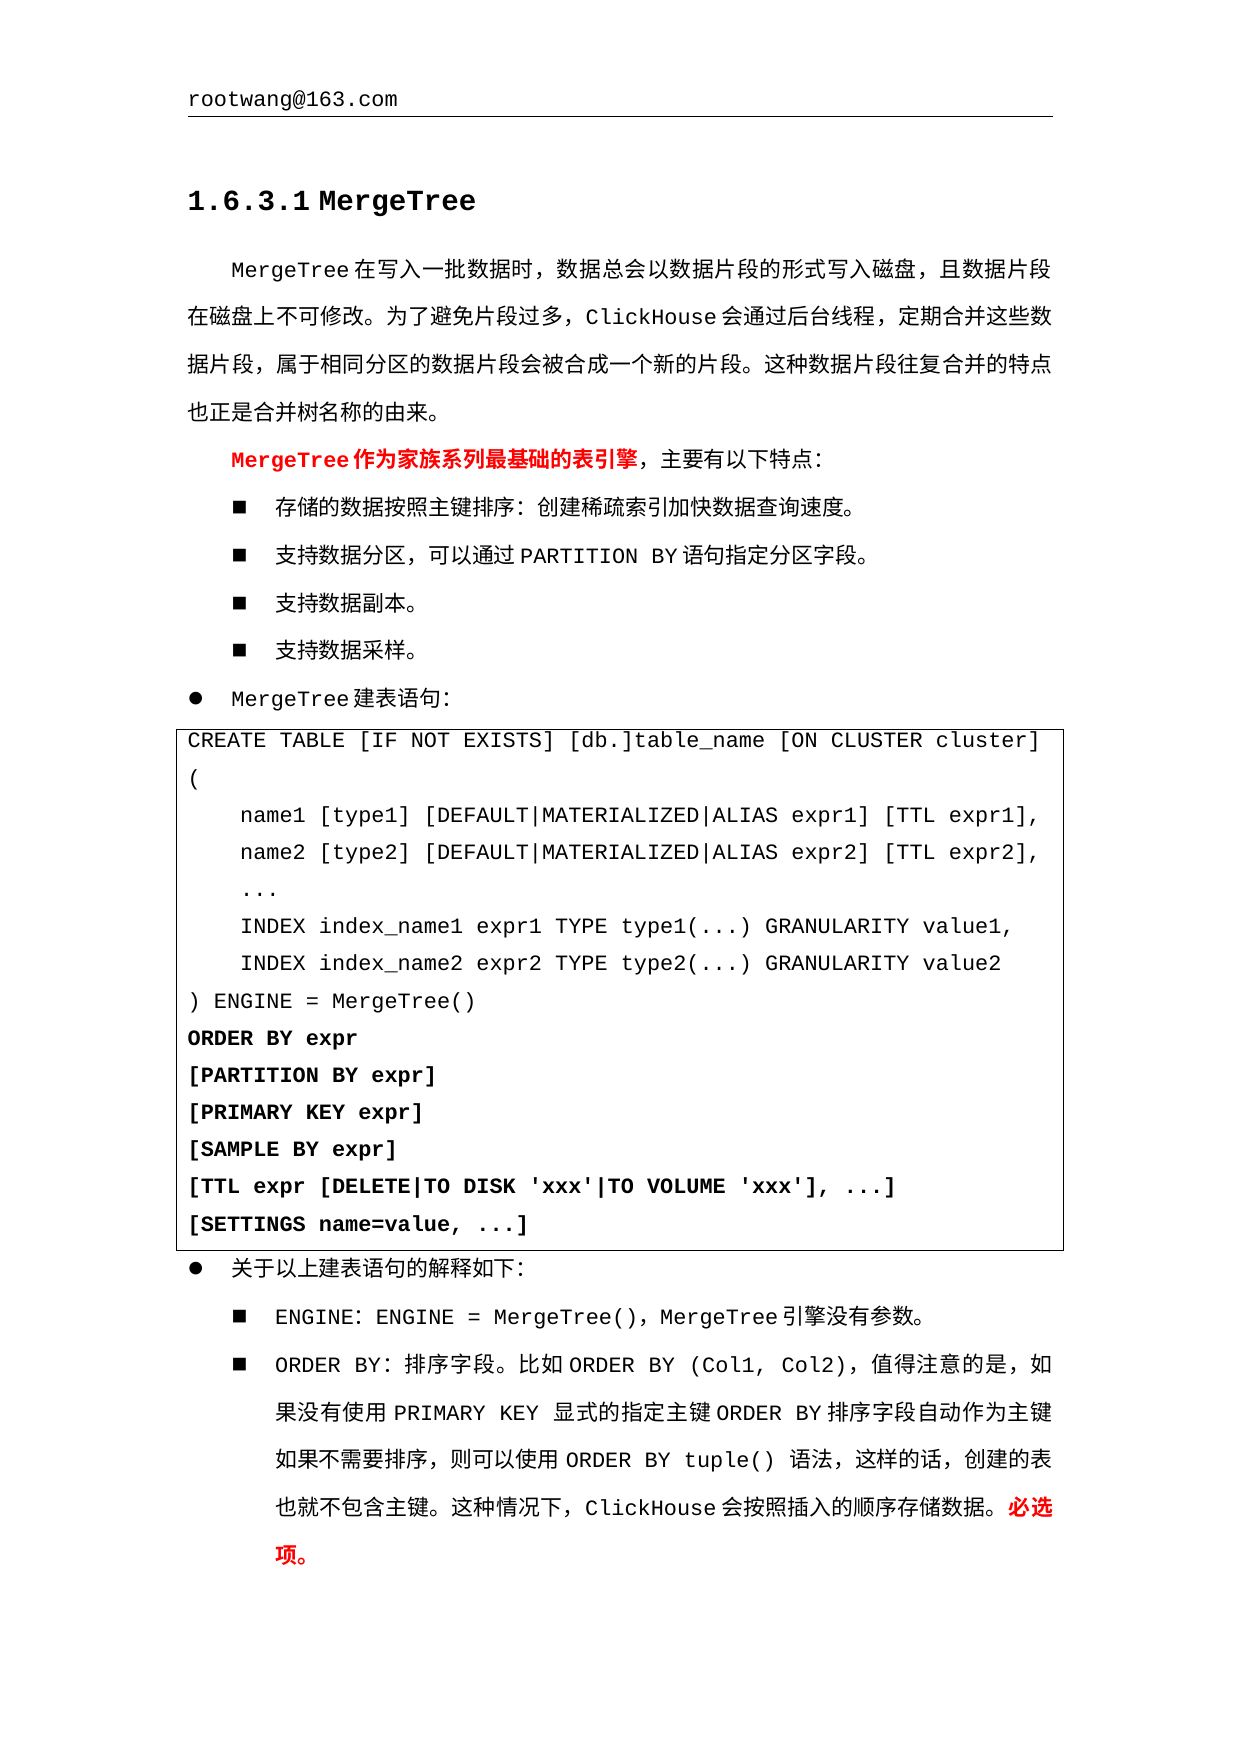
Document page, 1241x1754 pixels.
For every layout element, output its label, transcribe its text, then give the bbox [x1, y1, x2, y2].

list 存储的数据按照主键排序：创建稀疏索引加快数据查询速度。 [231, 490, 1053, 522]
subtitle MergeTree [187, 170, 1053, 235]
list ORDER BY：排序字段。比如ORDER BY (Col1, Col2)，值得注意的是，如果没有使用 PRIMARY KEY 显式的指定主键ORDER BY排序字段自动作为主键。如果不需要排序，则可以使用 ORDER BY tuple() 语法，这样的话，创建的表也就不包含主键。这种情况下，ClickHouse会按照插入的顺序存储数据。必选项。 [231, 1347, 1053, 1569]
list 支持数据分区，可以通过PARTITION BY语句指定分区字段。 [231, 538, 1053, 569]
list ENGINE：ENGINE = MergeTree()，MergeTree引擎没有参数。 [231, 1299, 1053, 1331]
table_header CREATE TABLE [IF NOT EXISTS] [db.]table_name [ON CLUSTER cluster] ( name1 [type1] [DEFAULT|MATERIALIZED|ALIAS expr1] [TTL expr1], name2 [type2] [DEFAULT|MATERIALIZED|ALIAS expr2] [TTL expr2], ... INDEX index_name1 expr1 TYPE type1(...) GRANULARITY value1, INDEX index_name2 expr2 TYPE type2(...) GRANULARITY value2 ) ENGINE = MergeTree() ORDER BY expr [PARTITION BY expr] [PRIMARY KEY expr] [SAMPLE BY expr] [TTL expr [DELETE|TO DISK 'xxx'|TO VOLUME 'xxx'], ...] [SETTINGS name=value, ...] [177, 730, 1063, 1250]
list MergeTree建表语句： [187, 681, 1053, 712]
list 支持数据副本。 [231, 586, 1053, 617]
list 支持数据采样。 [231, 633, 1053, 665]
text MergeTree在写入一批数据时，数据总会以数据片段的形式写入磁盘，且数据片段在磁盘上不可修改。为了避免片段过多，ClickHouse会通过后台线程，定期合并这些数据片段，属于相同分区的数据片段会被合成一个新的片段。这种数据片段往复合并的特点，也正是合并树名称的由来。 [187, 252, 1053, 426]
text MergeTree作为家族系列最基础的表引擎，主要有以下特点： [187, 442, 1053, 474]
list 关于以上建表语句的解释如下： [187, 1251, 1053, 1283]
